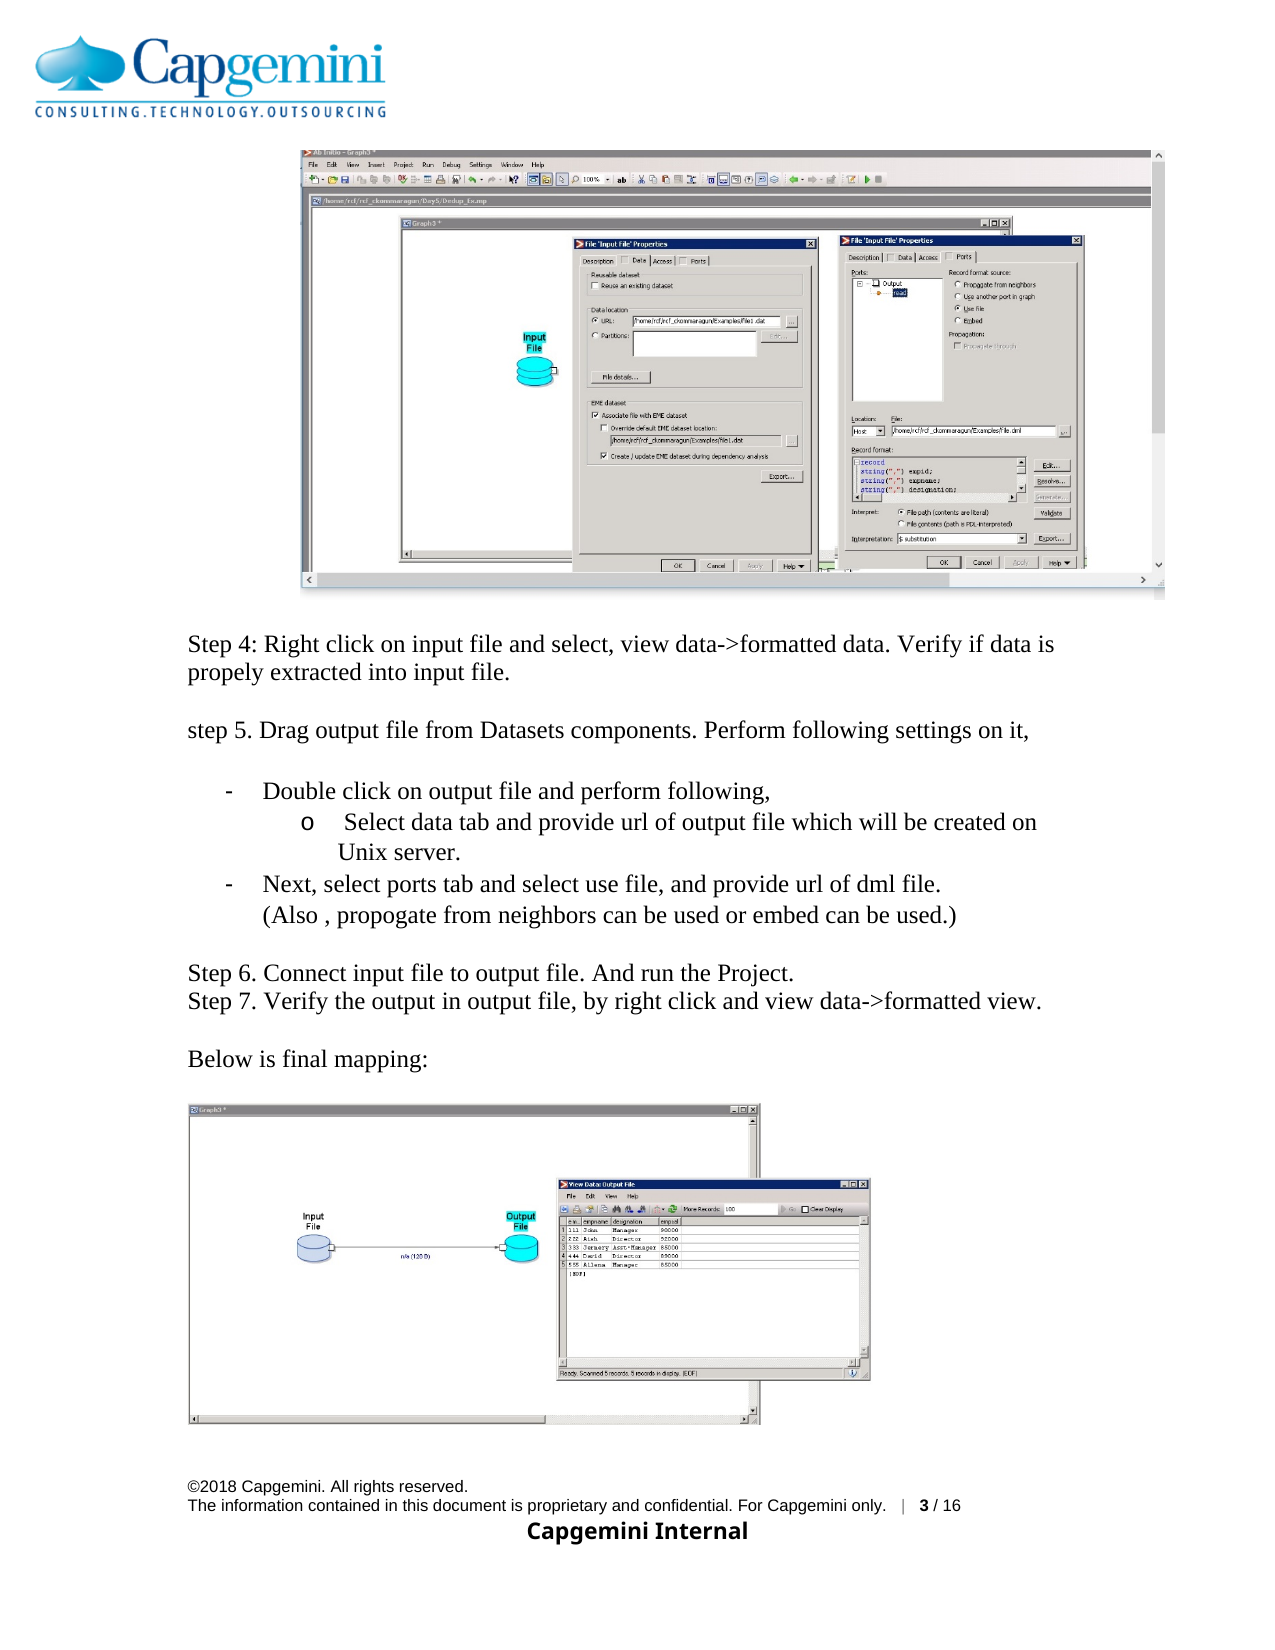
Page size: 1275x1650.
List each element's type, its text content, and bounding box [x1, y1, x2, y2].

text Below is final mapping: [187, 1044, 1087, 1073]
text Step 7. Verify the output in output file, by right click and view data->formatted view. [187, 986, 1087, 1015]
picture [187, 1101, 873, 1425]
list Double click on output file and perform following, [225, 772, 1087, 807]
picture [33, 33, 388, 121]
text step 5. Drag output file from Datasets components. Perform following settings on it, [187, 715, 1087, 744]
text Step 4: Right click on input file and select, view data->formatted data. Verify if data is propely extracted into input file. [187, 629, 1087, 686]
text (Also , propogate from neighbors can be used or embed can be used.) [262, 900, 1087, 929]
picture [300, 150, 1165, 600]
text Step 6. Connect input file to output file. And run the Project. [187, 958, 1087, 986]
list Select data tab and provide url of output file which will be created on Unix server. [300, 807, 1087, 866]
list Next, select ports tab and select use file, and provide url of dml file. [225, 866, 1087, 900]
